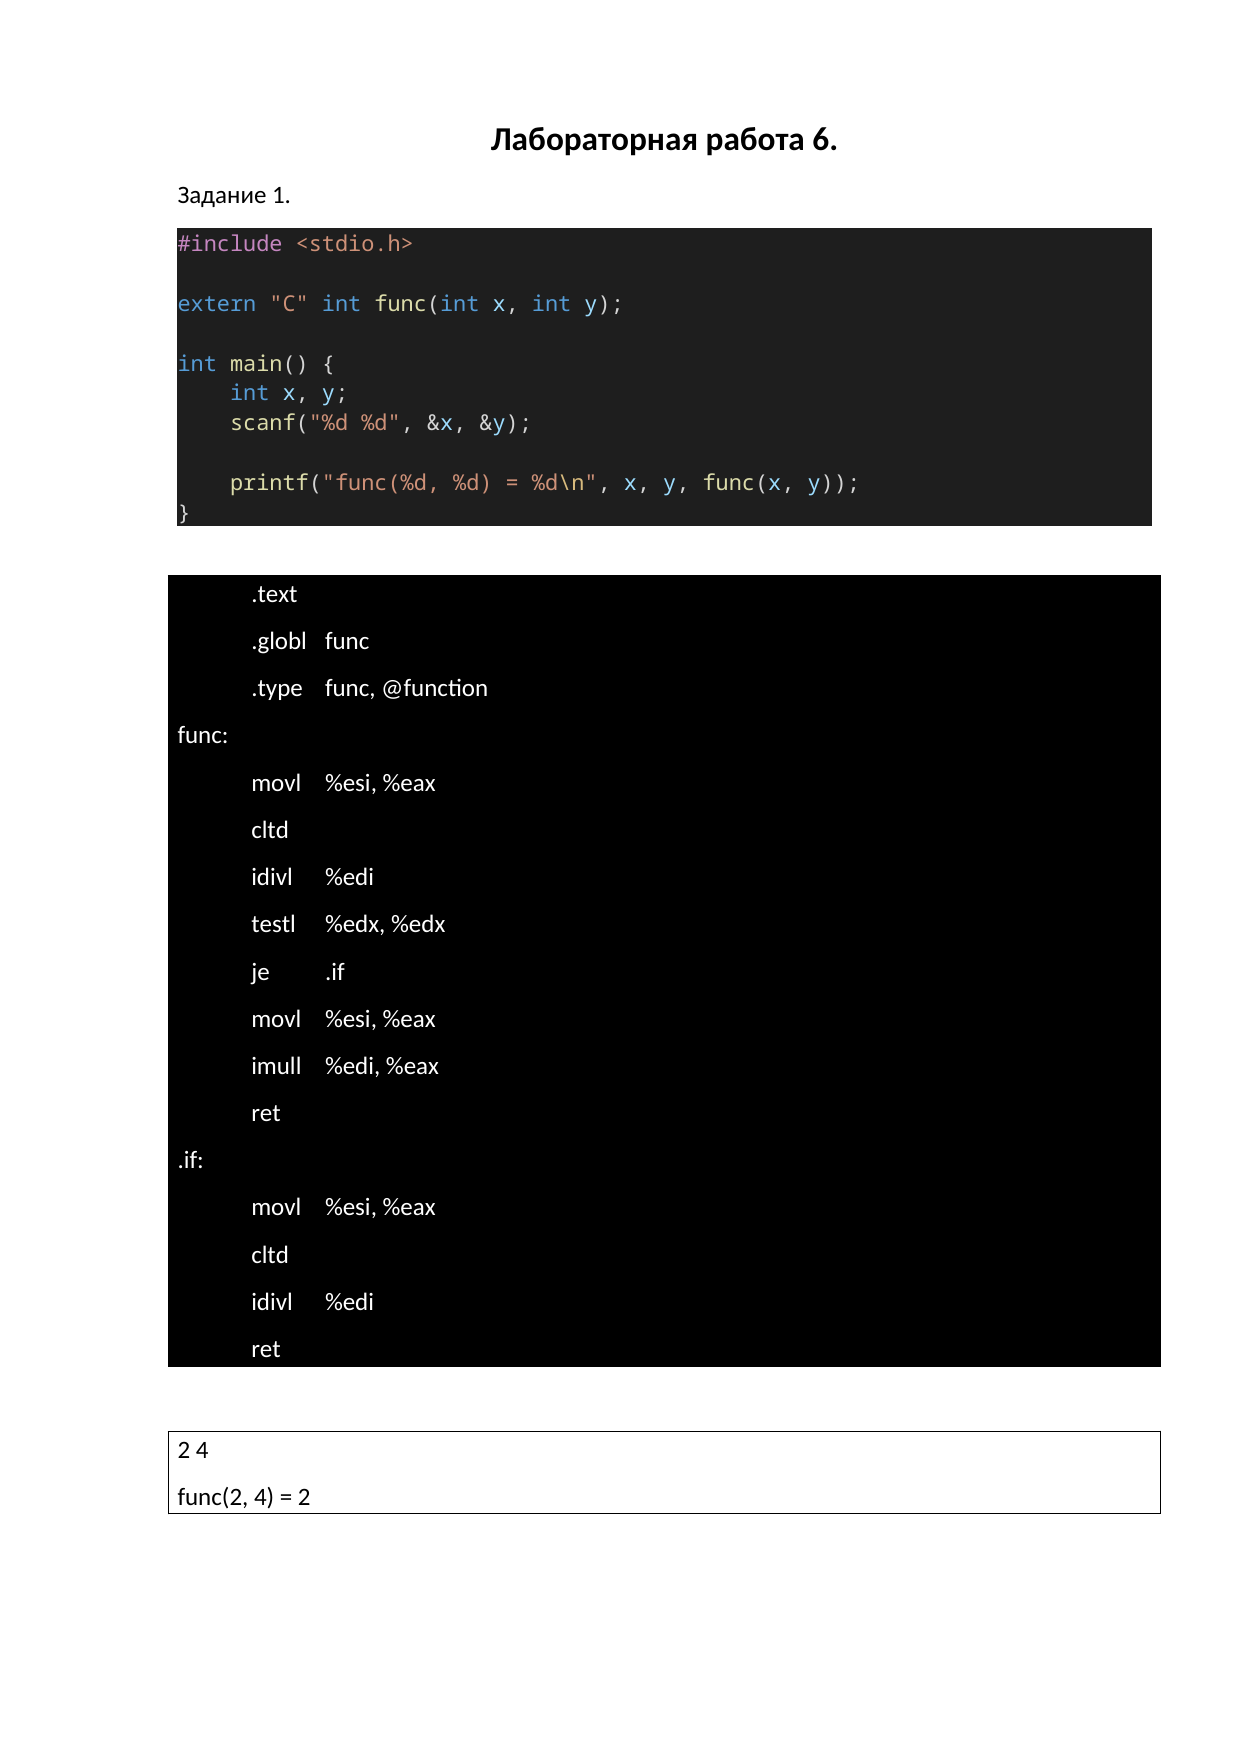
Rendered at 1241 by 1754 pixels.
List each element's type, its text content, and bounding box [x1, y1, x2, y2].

text movl %esi, %eax [169, 1188, 1160, 1222]
text int main() { [177, 347, 1152, 377]
text je .if [169, 952, 1160, 986]
text } [177, 496, 1152, 526]
text cltd [169, 1236, 1160, 1269]
text int x, y; [177, 377, 1152, 407]
text imull %edi, %eax [169, 1047, 1160, 1081]
text .text [169, 576, 1160, 609]
text movl %esi, %eax [169, 1000, 1160, 1033]
text func(2, 4) = 2 [169, 1478, 1160, 1513]
text Задание 1. [177, 179, 1152, 209]
text ret [169, 1330, 1160, 1366]
text Лабораторная работа 6. [177, 118, 1152, 159]
text .if: [169, 1141, 1160, 1175]
text testl %edx, %edx [169, 905, 1160, 939]
text idivl %edi [169, 1283, 1160, 1316]
text func: [169, 717, 1160, 750]
text extern "C" int func(int x, int y); [177, 288, 1152, 318]
text movl %esi, %eax [169, 764, 1160, 797]
text .type func, @function [169, 669, 1160, 703]
text .globl func [169, 622, 1160, 656]
text scanf("%d %d", &x, &y); [177, 407, 1152, 437]
text #include <stdio.h> [177, 228, 1152, 258]
text idivl %edi [169, 858, 1160, 892]
text printf("func(%d, %d) = %d\n", x, y, func(x, y)); [177, 467, 1152, 496]
text cltd [169, 811, 1160, 844]
text 2 4 [169, 1432, 1160, 1464]
text ret [169, 1094, 1160, 1128]
